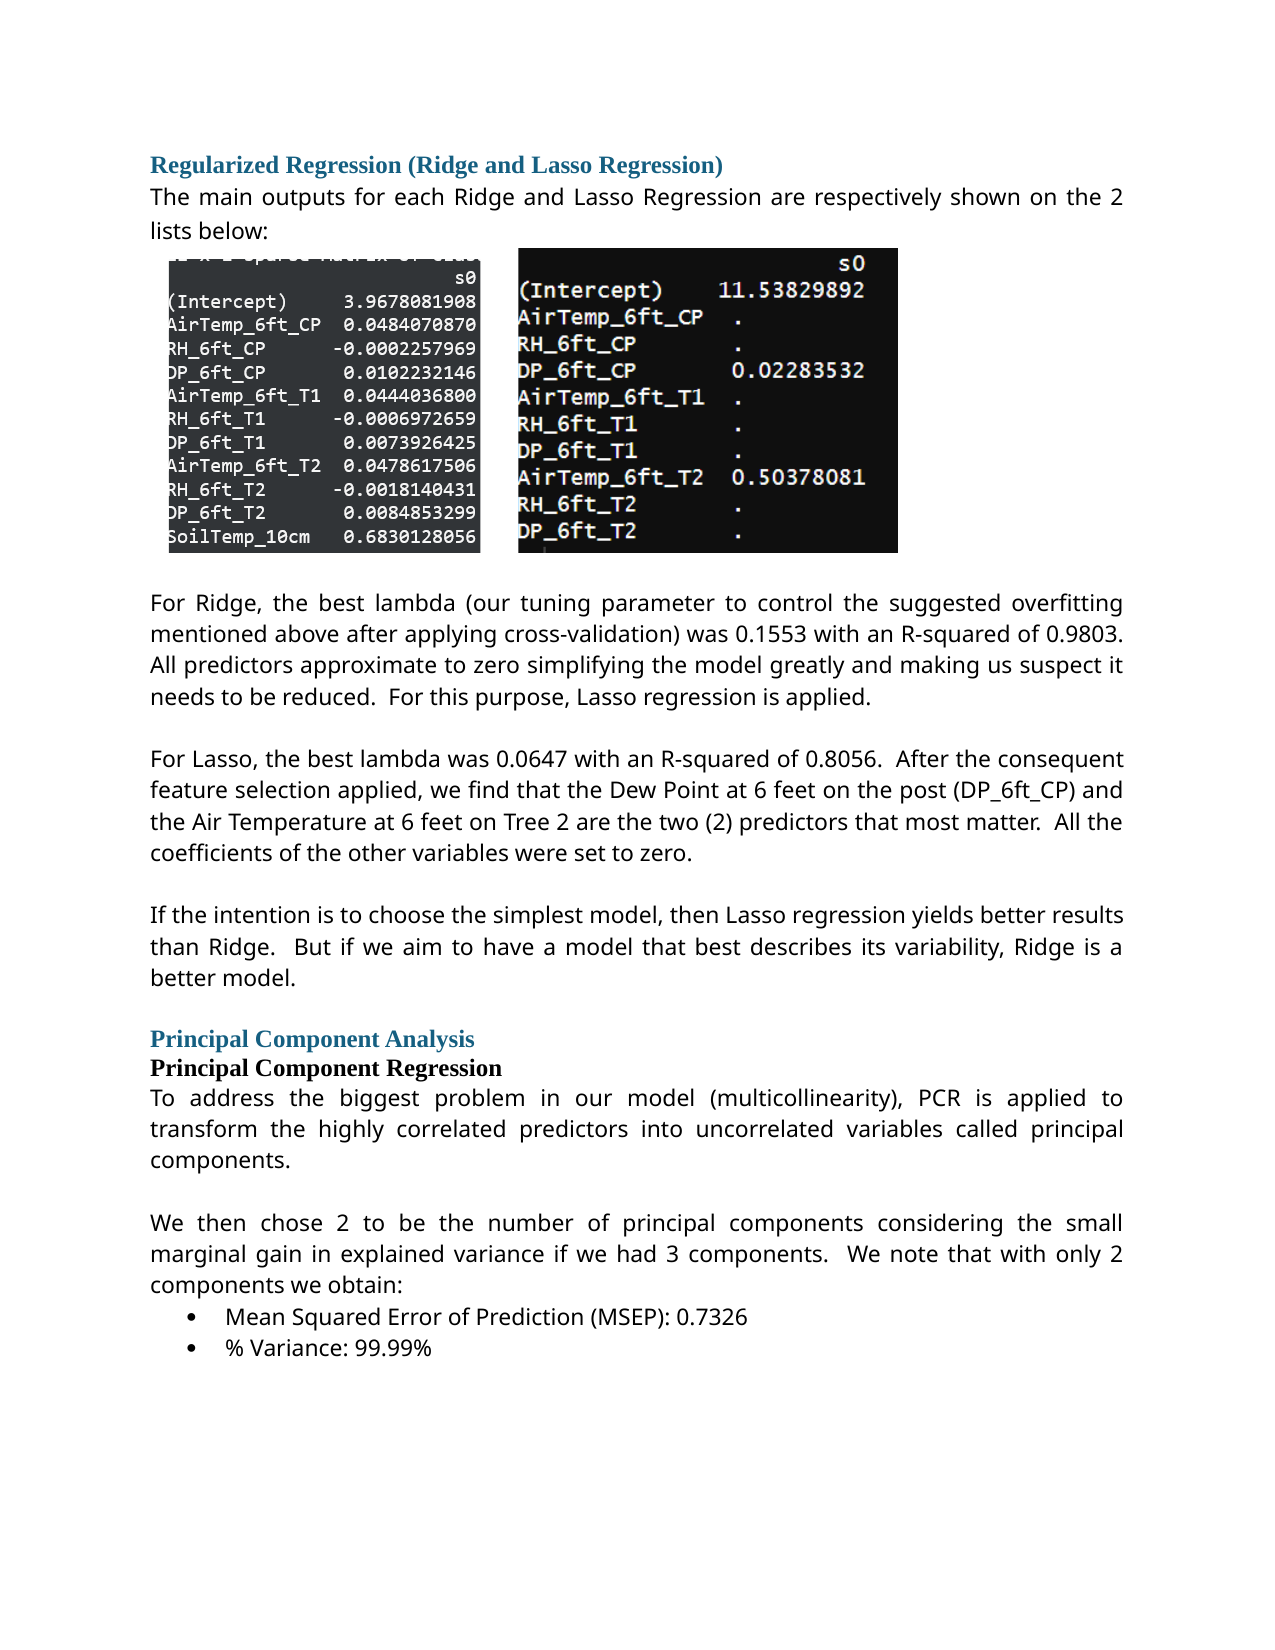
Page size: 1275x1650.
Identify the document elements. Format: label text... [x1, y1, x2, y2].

text If the intention is to choose the simplest model, then Lasso regression yields better results than Ridge. But if we aim to have a model that best describes its variability, Ridge is a better model. [150, 899, 1125, 993]
text We then chose 2 to be the number of principal components considering the small marginal gain in explained variance if we had 3 components. We note that with only 2 components we obtain: [150, 1207, 1125, 1301]
text The main outputs for each Ridge and Lasso Regression are respectively shown on the 2 lists below: [150, 181, 1125, 246]
text To address the biggest problem in our model (multicollinearity), PCR is applied to transform the highly correlated predictors into uncorrelated variables called principal components. [150, 1082, 1125, 1176]
text Principal Component Regression [150, 1053, 1125, 1082]
text For Ridge, the best lambda (our tuning parameter to control the suggested overfitting mentioned above after applying cross-validation) was 0.1553 with an R-squared of 0.9803. All predictors approximate to zero simplifying the model greatly and making us suspect it needs to be reduced. For this purpose, Lasso regression is applied. [150, 587, 1125, 712]
text Principal Component Analysis [150, 1024, 1125, 1053]
text Regularized Regression (Ridge and Lasso Regression) [150, 150, 1125, 179]
text For Lasso, the best lambda was 0.0647 with an R-squared of 0.8056. After the consequent feature selection applied, we find that the Dew Point at 6 feet on the post (DP_6ft_CP) and the Air Temperature at 6 feet on Tree 2 are the two (2) predictors that most matter. All the coefficients of the other variables were set to zero. [150, 743, 1125, 868]
list Mean Squared Error of Prediction (MSEP): 0.7326 [187, 1301, 1125, 1332]
list % Variance: 99.99% [187, 1332, 1125, 1363]
